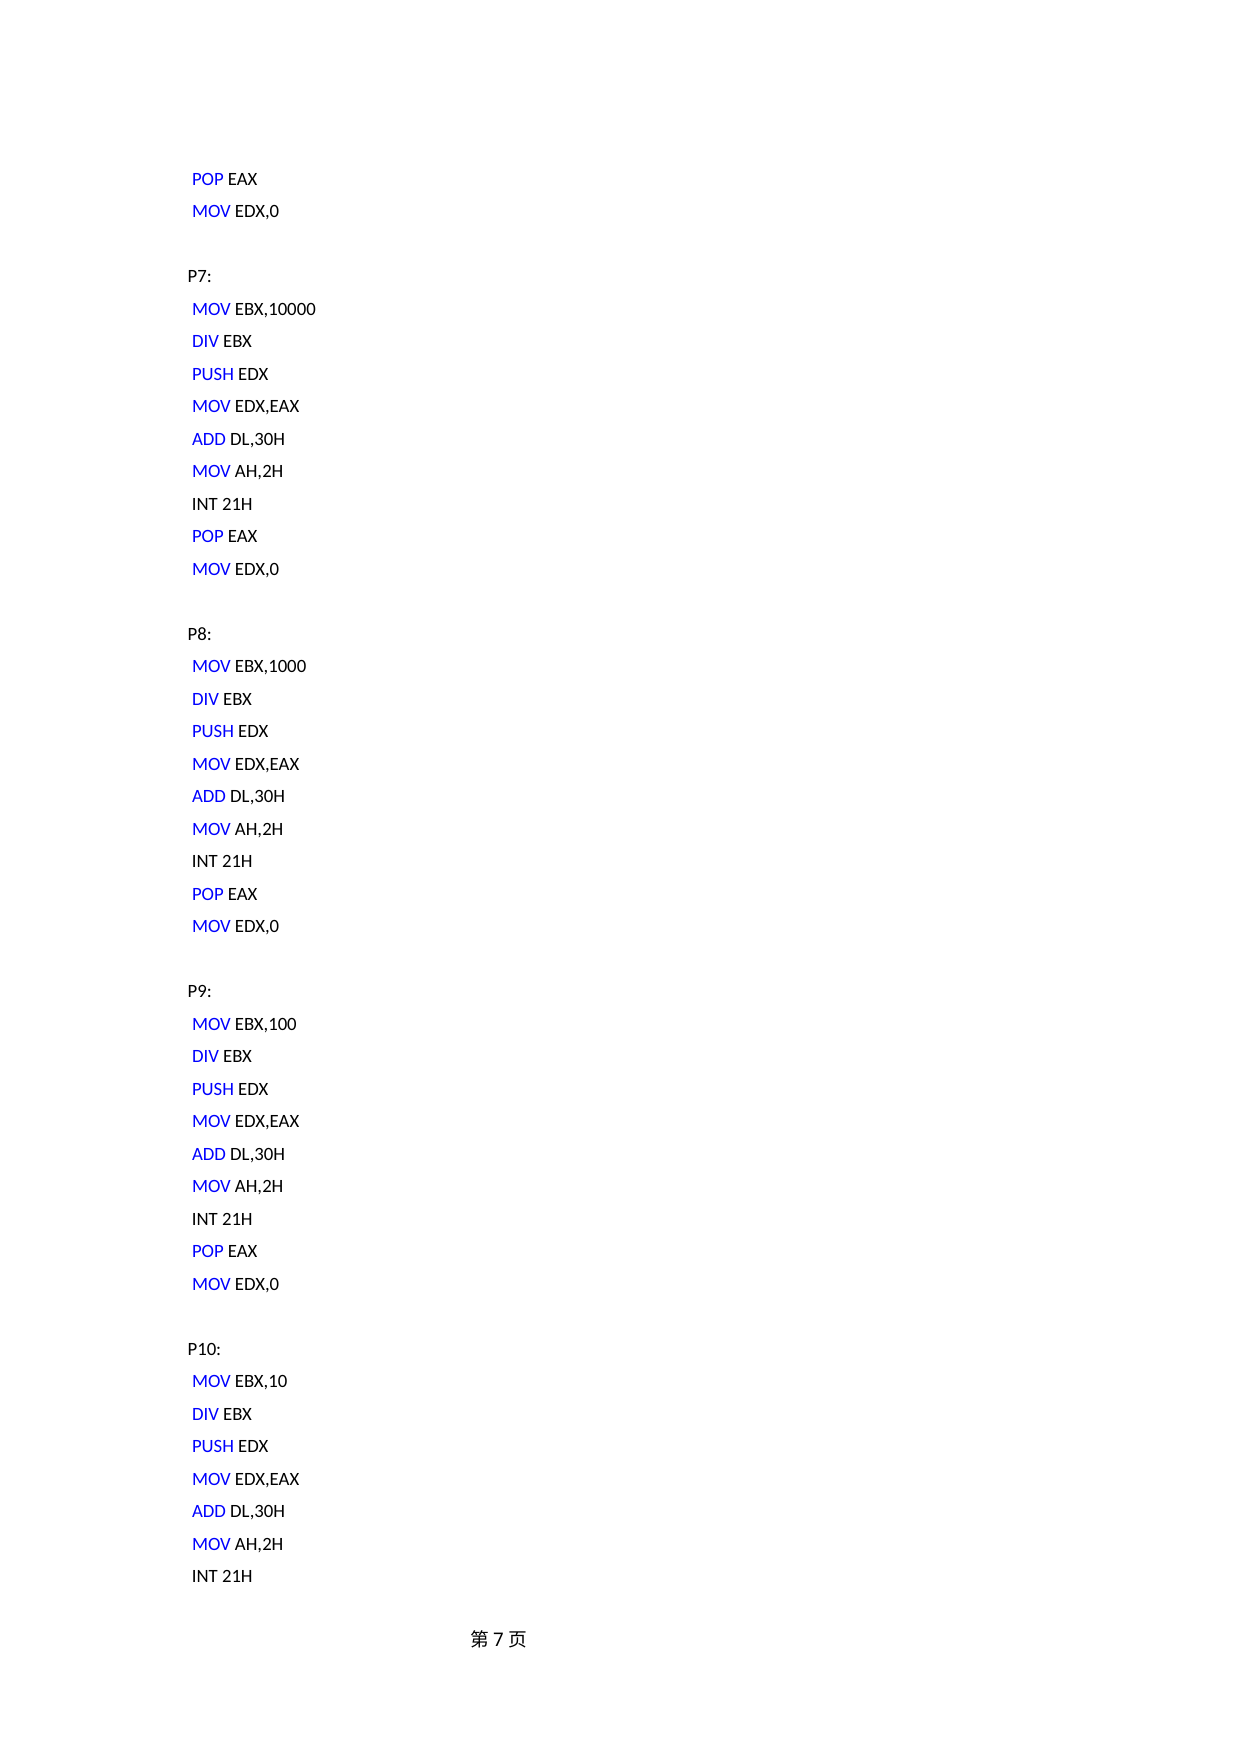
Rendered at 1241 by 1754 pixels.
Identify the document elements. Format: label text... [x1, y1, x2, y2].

text MOV AH,2H [187, 812, 1053, 844]
text DIV EBX [187, 1039, 1053, 1072]
text MOV AH,2H [187, 1527, 1053, 1559]
text INT 21H [187, 1202, 1053, 1234]
text MOV EDX,0 [187, 909, 1053, 942]
text DIV EBX [187, 324, 1053, 357]
text MOV EBX,10 [187, 1364, 1053, 1397]
text MOV EDX,EAX [187, 1104, 1053, 1137]
text MOV AH,2H [187, 454, 1053, 487]
text ADD DL,30H [187, 1137, 1053, 1169]
text MOV EBX,100 [187, 1007, 1053, 1039]
text INT 21H [187, 1559, 1053, 1592]
text ADD DL,30H [187, 779, 1053, 812]
text P10: [187, 1332, 1053, 1364]
text PUSH EDX [187, 1072, 1053, 1104]
text ADD DL,30H [187, 422, 1053, 454]
text P8: [187, 617, 1053, 649]
text POP EAX [187, 1234, 1053, 1267]
text MOV EDX,EAX [187, 1462, 1053, 1494]
text MOV EBX,1000 [187, 649, 1053, 682]
text P7: [187, 259, 1053, 292]
text PUSH EDX [187, 1429, 1053, 1462]
text PUSH EDX [187, 357, 1053, 389]
text INT 21H [187, 844, 1053, 877]
text P9: [187, 974, 1053, 1007]
text MOV EDX,0 [187, 1267, 1053, 1299]
text POP EAX [187, 519, 1053, 552]
text MOV EDX,EAX [187, 747, 1053, 779]
text MOV AH,2H [187, 1169, 1053, 1202]
text MOV EDX,EAX [187, 389, 1053, 422]
text DIV EBX [187, 682, 1053, 714]
text DIV EBX [187, 1397, 1053, 1429]
text PUSH EDX [187, 714, 1053, 747]
text POP EAX [187, 162, 1053, 194]
text MOV EDX,0 [187, 194, 1053, 227]
text MOV EDX,0 [187, 552, 1053, 584]
text INT 21H [187, 487, 1053, 519]
text ADD DL,30H [187, 1494, 1053, 1527]
text POP EAX [187, 877, 1053, 909]
text MOV EBX,10000 [187, 292, 1053, 324]
